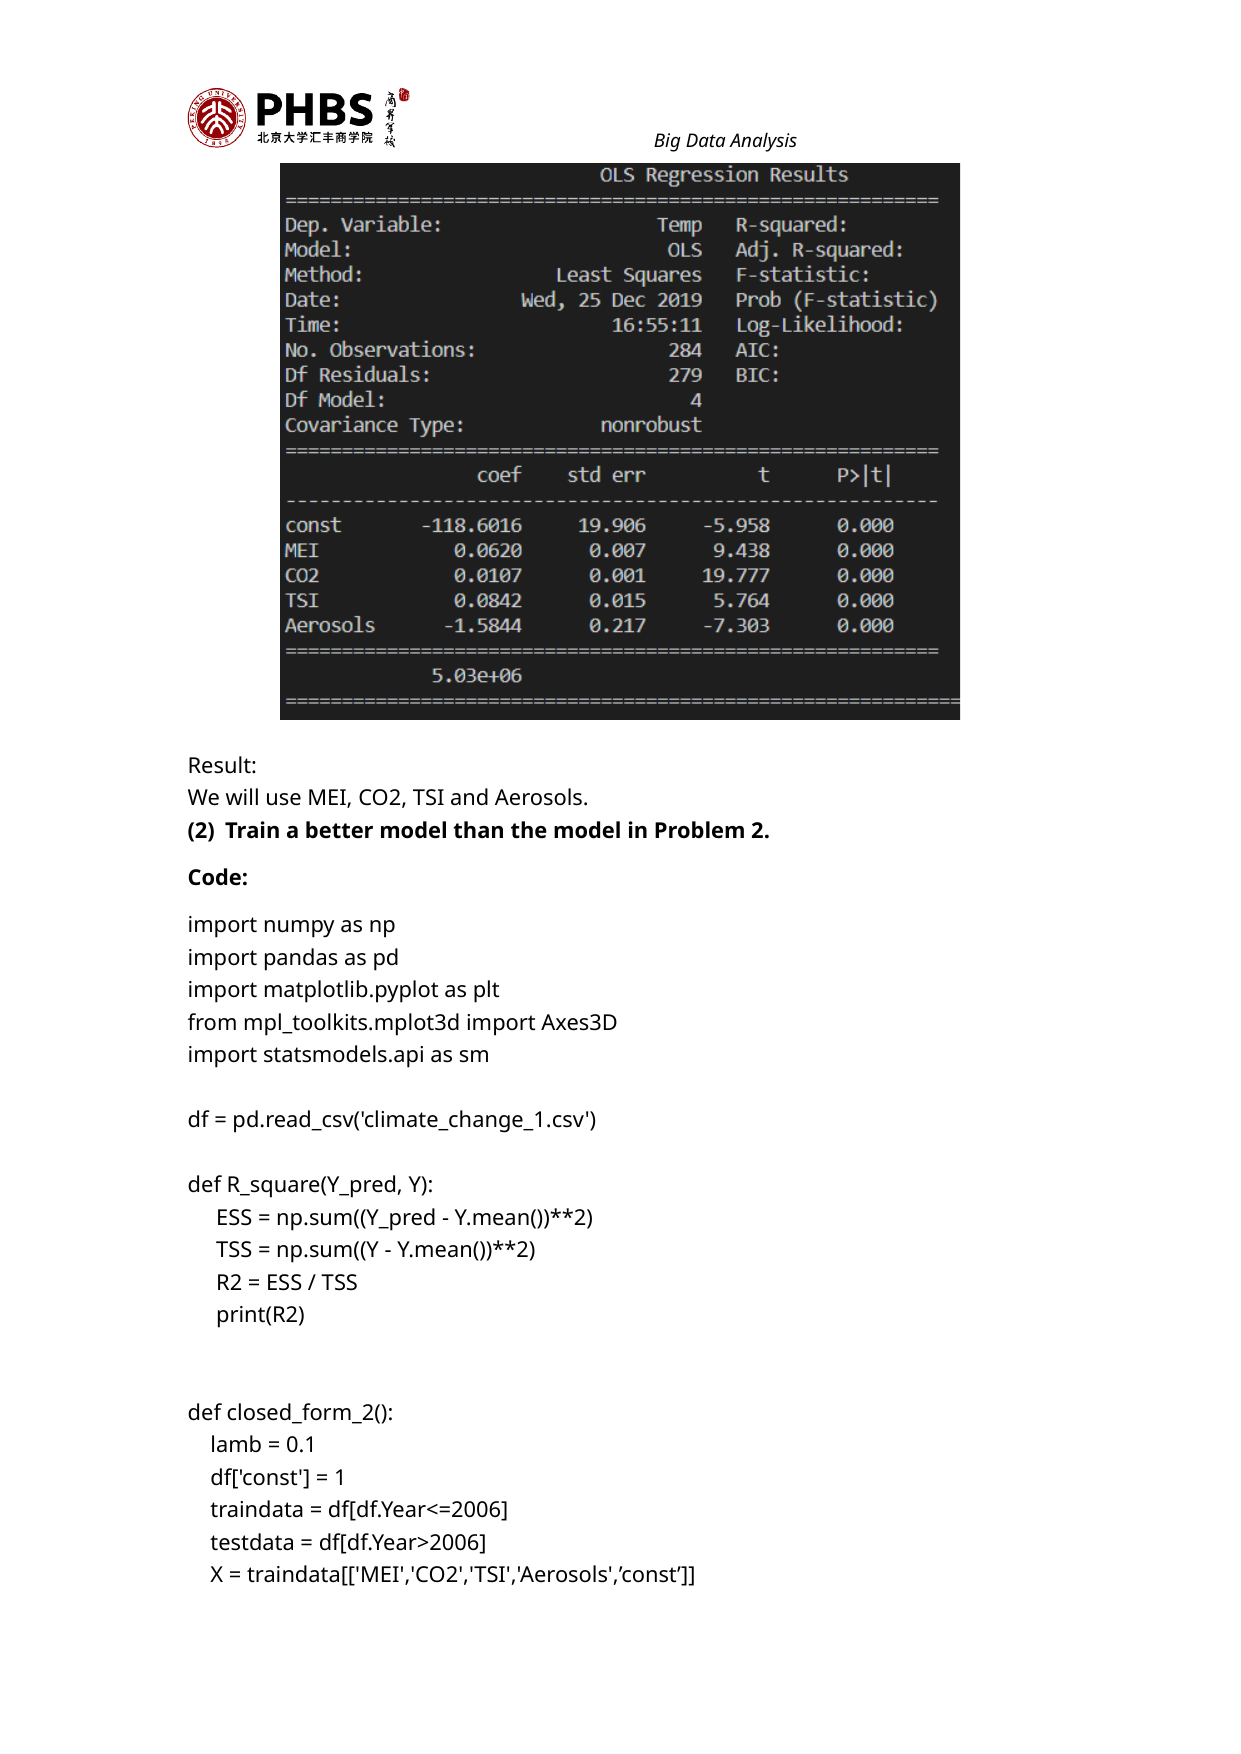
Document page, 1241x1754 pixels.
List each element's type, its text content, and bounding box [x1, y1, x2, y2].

text from mpl_toolkits.mplot3d import Axes3D [187, 1006, 1053, 1038]
picture [187, 88, 410, 148]
text TSS = np.sum((Y - Y.mean())**2) [187, 1233, 1053, 1266]
text X = traindata[['MEI','CO2','TSI','Aerosols',’const’]] [187, 1558, 1053, 1591]
text import pandas as pd [187, 941, 1053, 973]
text testdata = df[df.Year>2006] [187, 1526, 1053, 1558]
text lamb = 0.1 [187, 1428, 1053, 1461]
text Code: [187, 861, 1053, 893]
text import numpy as np [187, 908, 1053, 941]
text import statsmodels.api as sm [187, 1038, 1053, 1071]
text ESS = np.sum((Y_pred - Y.mean())**2) [187, 1201, 1053, 1233]
text def closed_form_2(): [187, 1396, 1053, 1428]
text Result: [187, 748, 1053, 781]
text df['const'] = 1 [187, 1461, 1053, 1493]
list Train a better model than the model in Problem 2. [187, 813, 1053, 846]
text def R_square(Y_pred, Y): [187, 1168, 1053, 1201]
text df = pd.read_csv('climate_change_1.csv') [187, 1103, 1053, 1136]
picture [280, 163, 961, 720]
text print(R2) [187, 1298, 1053, 1331]
text We will use MEI, CO2, TSI and Aerosols. [187, 781, 1053, 813]
text traindata = df[df.Year<=2006] [187, 1493, 1053, 1526]
text import matplotlib.pyplot as plt [187, 973, 1053, 1006]
text R2 = ESS / TSS [187, 1266, 1053, 1298]
